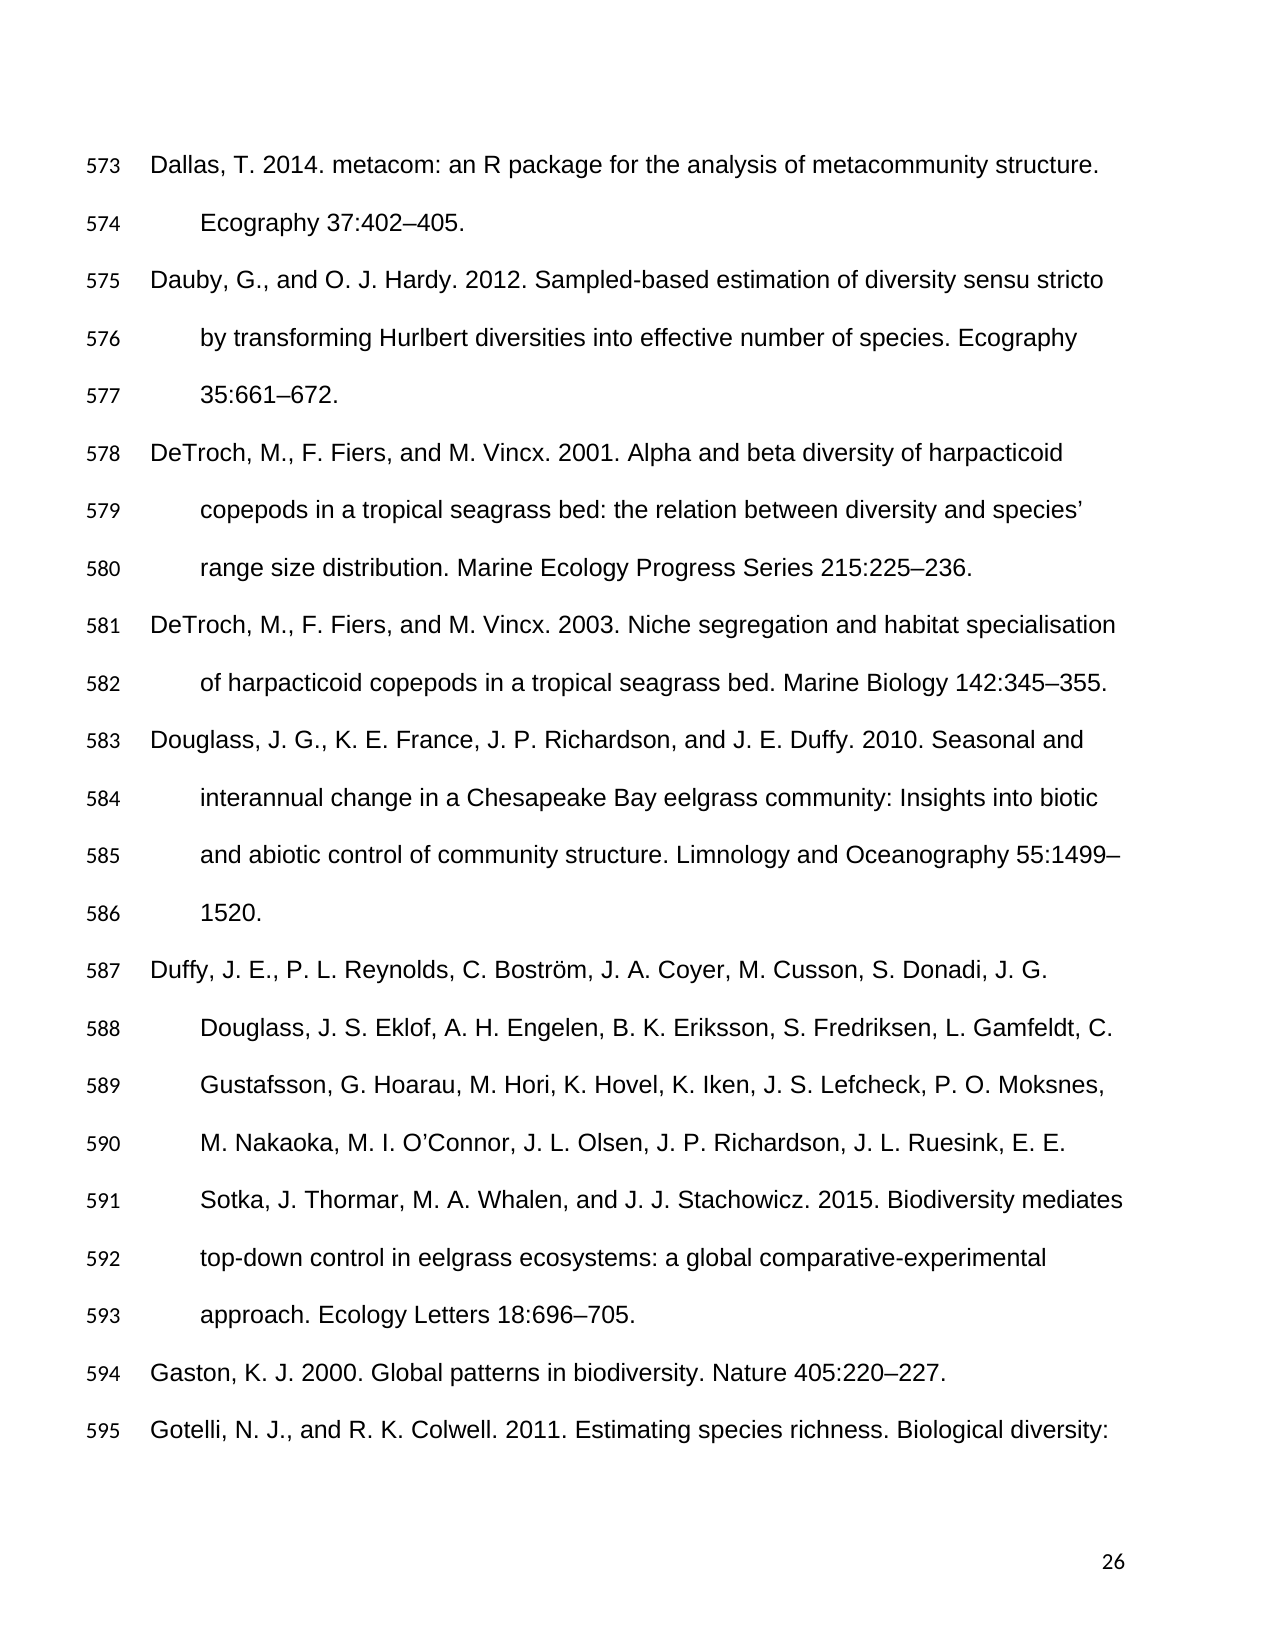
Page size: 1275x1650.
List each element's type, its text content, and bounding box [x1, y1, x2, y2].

text Douglass, J. G., K. E. France, J. P. Richardson, and J. E. Duffy. 2010. Seasonal and interannual change in a Chesapeake Bay eelgrass community: Insights into biotic and abiotic control of community structure. Limnology and Oceanography 55:1499–1520. [150, 725, 1125, 926]
text Gotelli, N. J., and R. K. Colwell. 2011. Estimating species richness. Biological diversity: frontiers in measurement and assessment 12:39–54. [150, 1415, 1125, 1444]
text Dallas, T. 2014. metacom: an R package for the analysis of metacommunity structure. Ecography 37:402–405. [150, 150, 1125, 236]
text Duffy, J. E., P. L. Reynolds, C. Boström, J. A. Coyer, M. Cusson, S. Donadi, J. G. Douglass, J. S. Eklof, A. H. Engelen, B. K. Eriksson, S. Fredriksen, L. Gamfeldt, C. Gustafsson, G. Hoarau, M. Hori, K. Hovel, K. Iken, J. S. Lefcheck, P. O. Moksnes, M. Nakaoka, M. I. O’Connor, J. L. Olsen, J. P. Richardson, J. L. Ruesink, E. E. Sotka, J. Thormar, M. A. Whalen, and J. J. Stachowicz. 2015. Biodiversity mediates top-down control in eelgrass ecosystems: a global comparative-experimental approach. Ecology Letters 18:696–705. [150, 955, 1125, 1329]
text DeTroch, M., F. Fiers, and M. Vincx. 2003. Niche segregation and habitat specialisation of harpacticoid copepods in a tropical seagrass bed. Marine Biology 142:345–355. [150, 610, 1125, 696]
text Gaston, K. J. 2000. Global patterns in biodiversity. Nature 405:220–227. [150, 1357, 1125, 1386]
